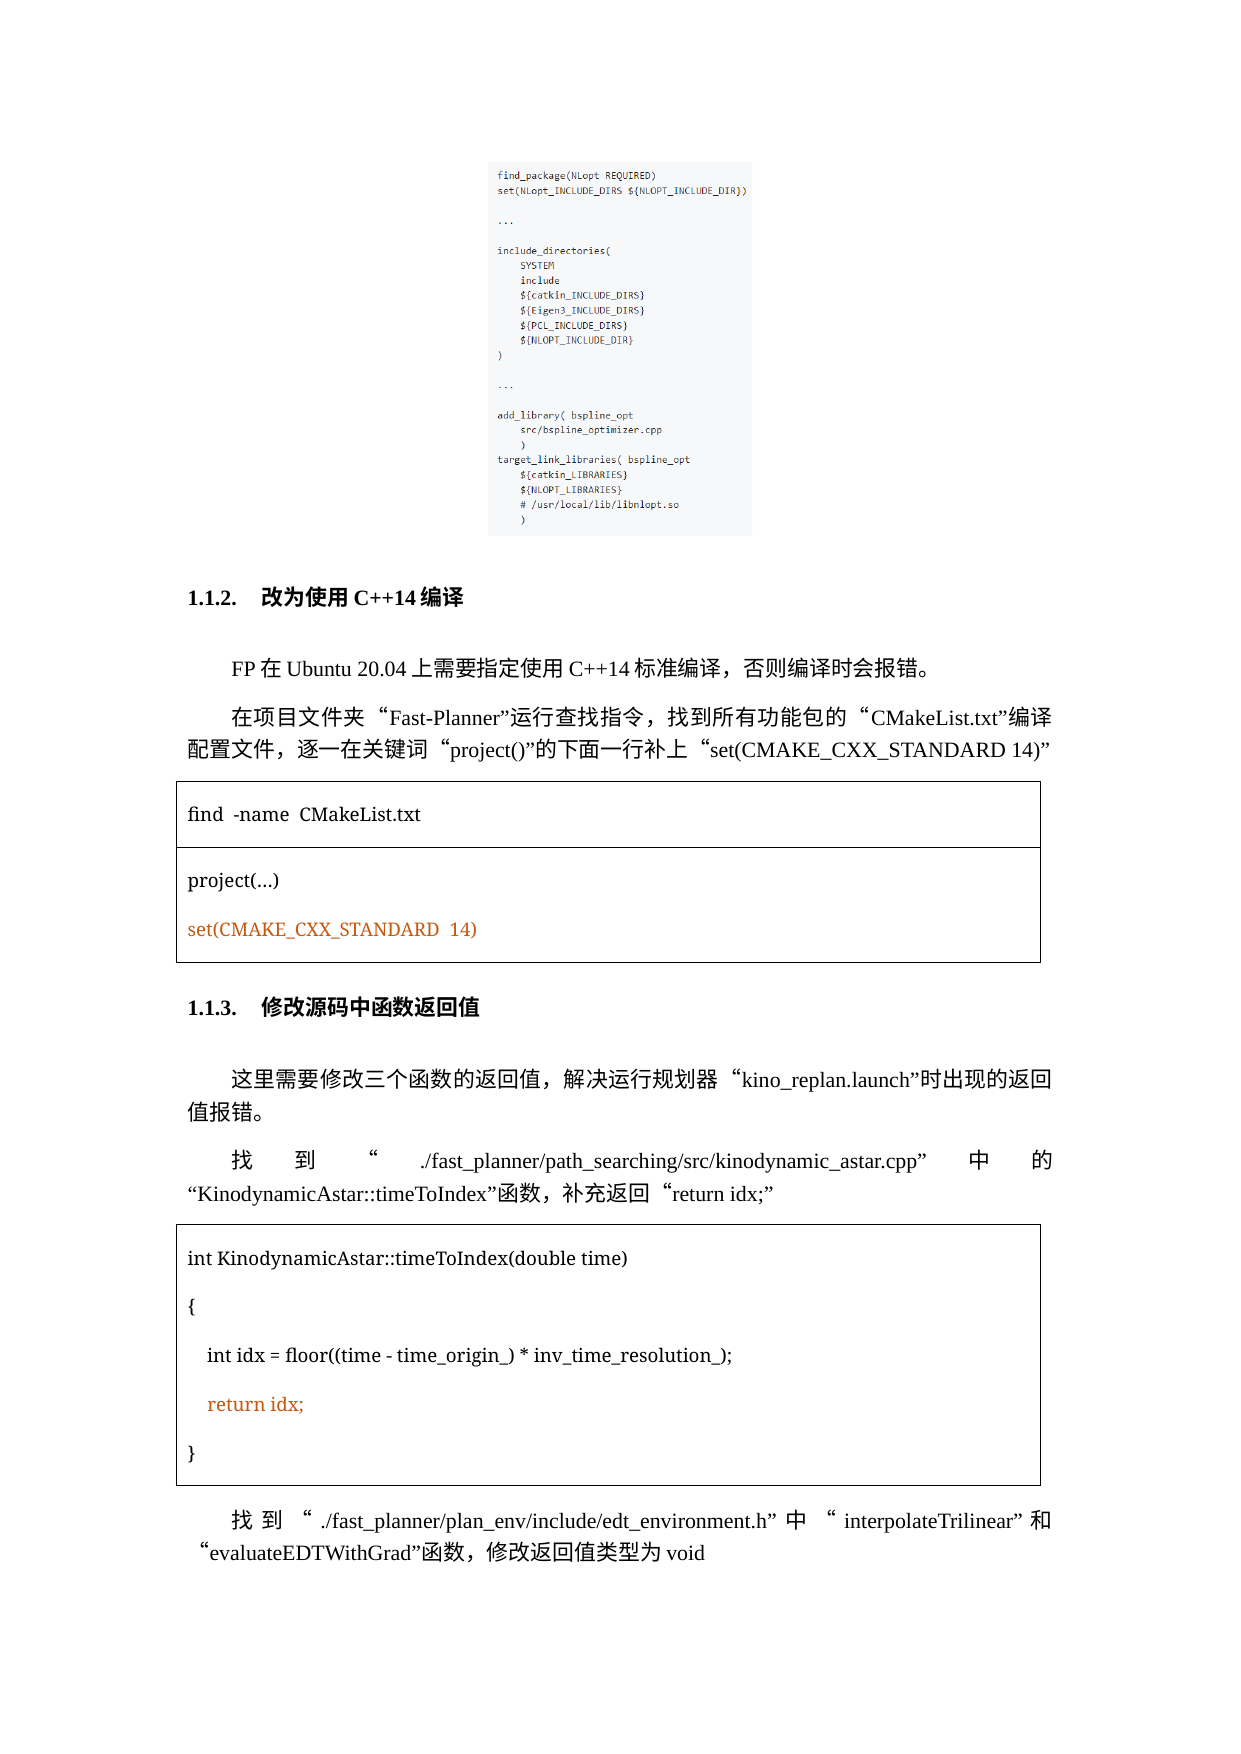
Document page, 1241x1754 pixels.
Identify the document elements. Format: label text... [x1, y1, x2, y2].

text FP在Ubuntu 20.04上需要指定使用C++14标准编译，否则编译时会报错。 [187, 651, 1053, 683]
text 在项目文件夹“Fast-Planner”运行查找指令，找到所有功能包的“CMakeList.txt”编译配置文件，逐一在关键词“project()”的下面一行补上“set(CMAKE_CXX_STANDARD 14)” [187, 699, 1053, 764]
picture [487, 162, 753, 536]
subtitle 改为使用C++14编译 [187, 579, 1053, 612]
text 找到“./fast_planner/path_searching/src/kinodynamic_astar.cpp”中的 “KinodynamicAstar::timeToIndex”函数，补充返回“return idx;” [187, 1143, 1053, 1208]
text 这里需要修改三个函数的返回值，解决运行规划器“kino_replan.launch”时出现的返回值报错。 [187, 1062, 1053, 1127]
table_cell project(…) set(CMAKE_CXX_STANDARD 14) [177, 848, 1040, 962]
text 找到“./fast_planner/plan_env/include/edt_environment.h”中“interpolateTrilinear”和“evaluateEDTWithGrad”函数，修改返回值类型为void [187, 1502, 1053, 1567]
table_header int KinodynamicAstar::timeToIndex(double time) { int idx = floor((time - time_origin_) * inv_time_resolution_); return idx; } [177, 1225, 1040, 1485]
table_header find -name CMakeList.txt [177, 782, 1040, 847]
subtitle 修改源码中函数返回值 [187, 990, 1053, 1022]
